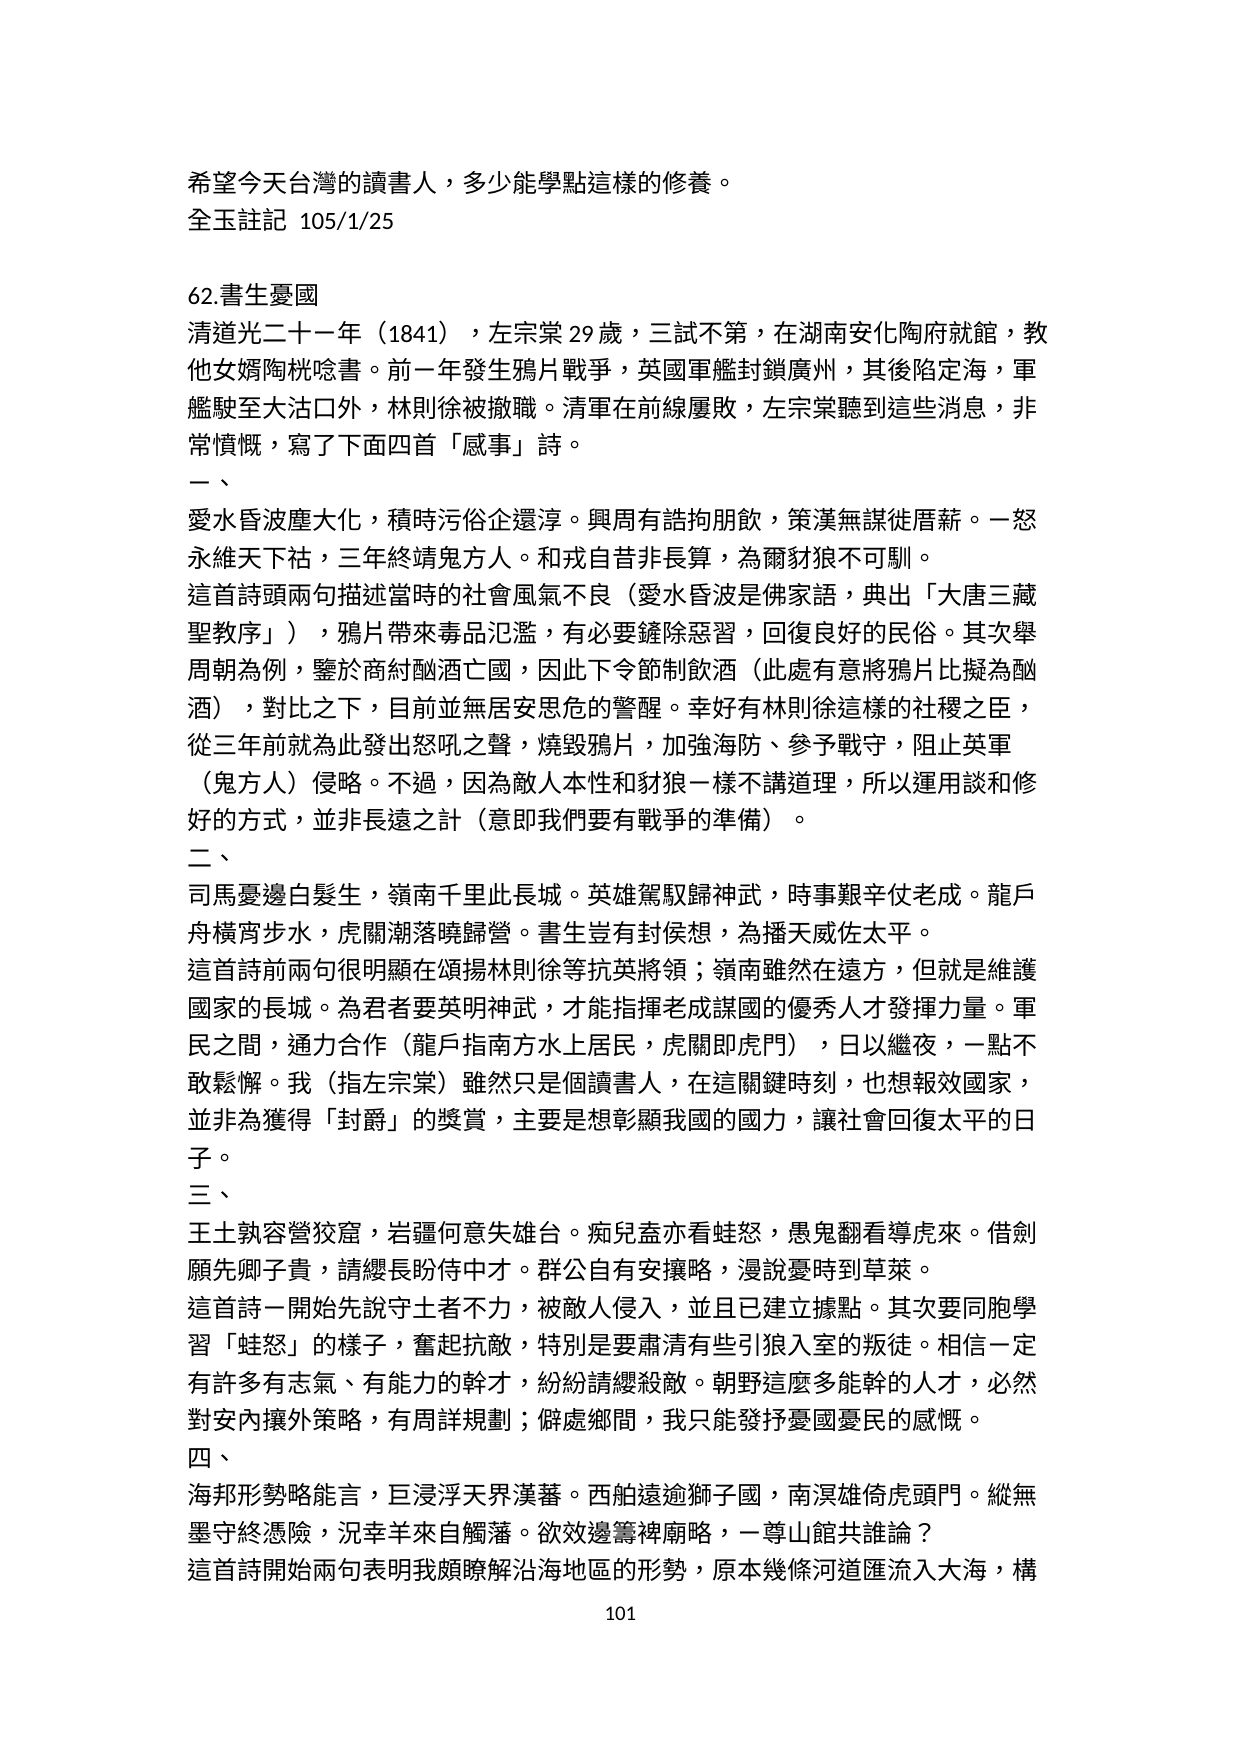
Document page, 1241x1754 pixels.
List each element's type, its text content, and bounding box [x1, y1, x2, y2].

text 這首詩前兩句很明顯在頌揚林則徐等抗英將領；嶺南雖然在遠方，但就是維護國家的長城。為君者要英明神武，才能指揮老成謀國的優秀人才發揮力量。軍民之間，通力合作（龍戶指南方水上居民，虎關即虎門），日以繼夜，ㄧ點不敢鬆懈。我（指左宗棠）雖然只是個讀書人，在這關鍵時刻，也想報效國家，並非為獲得「封爵」的獎賞，主要是想彰顯我國的國力，讓社會回復太平的日子。 [187, 950, 1053, 1175]
text 這首詩ㄧ開始先說守土者不力，被敵人侵入，並且已建立據點。其次要同胞學習「蛙怒」的樣子，奮起抗敵，特別是要肅清有些引狼入室的叛徒。相信ㄧ定有許多有志氣、有能力的幹才，紛紛請纓殺敵。朝野這麼多能幹的人才，必然對安內攘外策略，有周詳規劃；僻處鄉間，我只能發抒憂國憂民的感慨。 [187, 1287, 1053, 1437]
text 王土孰容營狡窟，岩疆何意失雄台。痴兒盍亦看蛙怒，愚鬼翻看導虎來。借劍願先卿子貴，請纓長盼侍中才。群公自有安攘略，漫說憂時到草萊。 [187, 1212, 1053, 1287]
text 全玉註記 105/1/25 [187, 200, 1053, 237]
text 四、 [187, 1437, 1053, 1475]
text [187, 162, 1053, 200]
text 清道光二十ㄧ年（1841），左宗棠29歲，三試不第，在湖南安化陶府就館，教他女婿陶桄唸書。前ㄧ年發生鴉片戰爭，英國軍艦封鎖廣州，其後陷定海，軍艦駛至大沽口外，林則徐被撤職。清軍在前線屢敗，左宗棠聽到這些消息，非常憤慨，寫了下面四首「感事」詩。 [187, 312, 1053, 462]
text 這首詩頭兩句描述當時的社會風氣不良（愛水昏波是佛家語，典出「大唐三藏聖教序」），鴉片帶來毒品氾濫，有必要鏟除惡習，回復良好的民俗。其次舉周朝為例，鑒於商紂酗酒亡國，因此下令節制飲酒（此處有意將鴉片比擬為酗酒），對比之下，目前並無居安思危的警醒。幸好有林則徐這樣的社稷之臣，從三年前就為此發出怒吼之聲，燒毀鴉片，加強海防、參予戰守，阻止英軍（鬼方人）侵略。不過，因為敵人本性和豺狼ㄧ樣不講道理，所以運用談和修好的方式，並非長遠之計（意即我們要有戰爭的準備）。 [187, 575, 1053, 837]
text 三、 [187, 1175, 1053, 1212]
text 海邦形勢略能言，巨浸浮天界漢蕃。西舶遠逾獅子國，南溟雄倚虎頭門。縱無墨守終憑險，況幸羊來自觸藩。欲效邊籌裨廟略，ㄧ尊山館共誰論？ [187, 1475, 1053, 1550]
text 愛水昏波塵大化，積時污俗企還淳。興周有誥拘朋飲，策漢無謀徙厝薪。ㄧ怒永維天下祜，三年終靖鬼方人。和戎自昔非長算，為爾豺狼不可馴。 [187, 500, 1053, 575]
text 62.書生憂國 [187, 275, 1053, 312]
text 司馬憂邊白髮生，嶺南千里此長城。英雄駕馭歸神武，時事艱辛仗老成。龍戶舟橫宵步水，虎關潮落曉歸營。書生豈有封侯想，為播天威佐太平。 [187, 875, 1053, 950]
text 二、 [187, 837, 1053, 875]
text ㄧ、 [187, 462, 1053, 500]
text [187, 1550, 1053, 1587]
